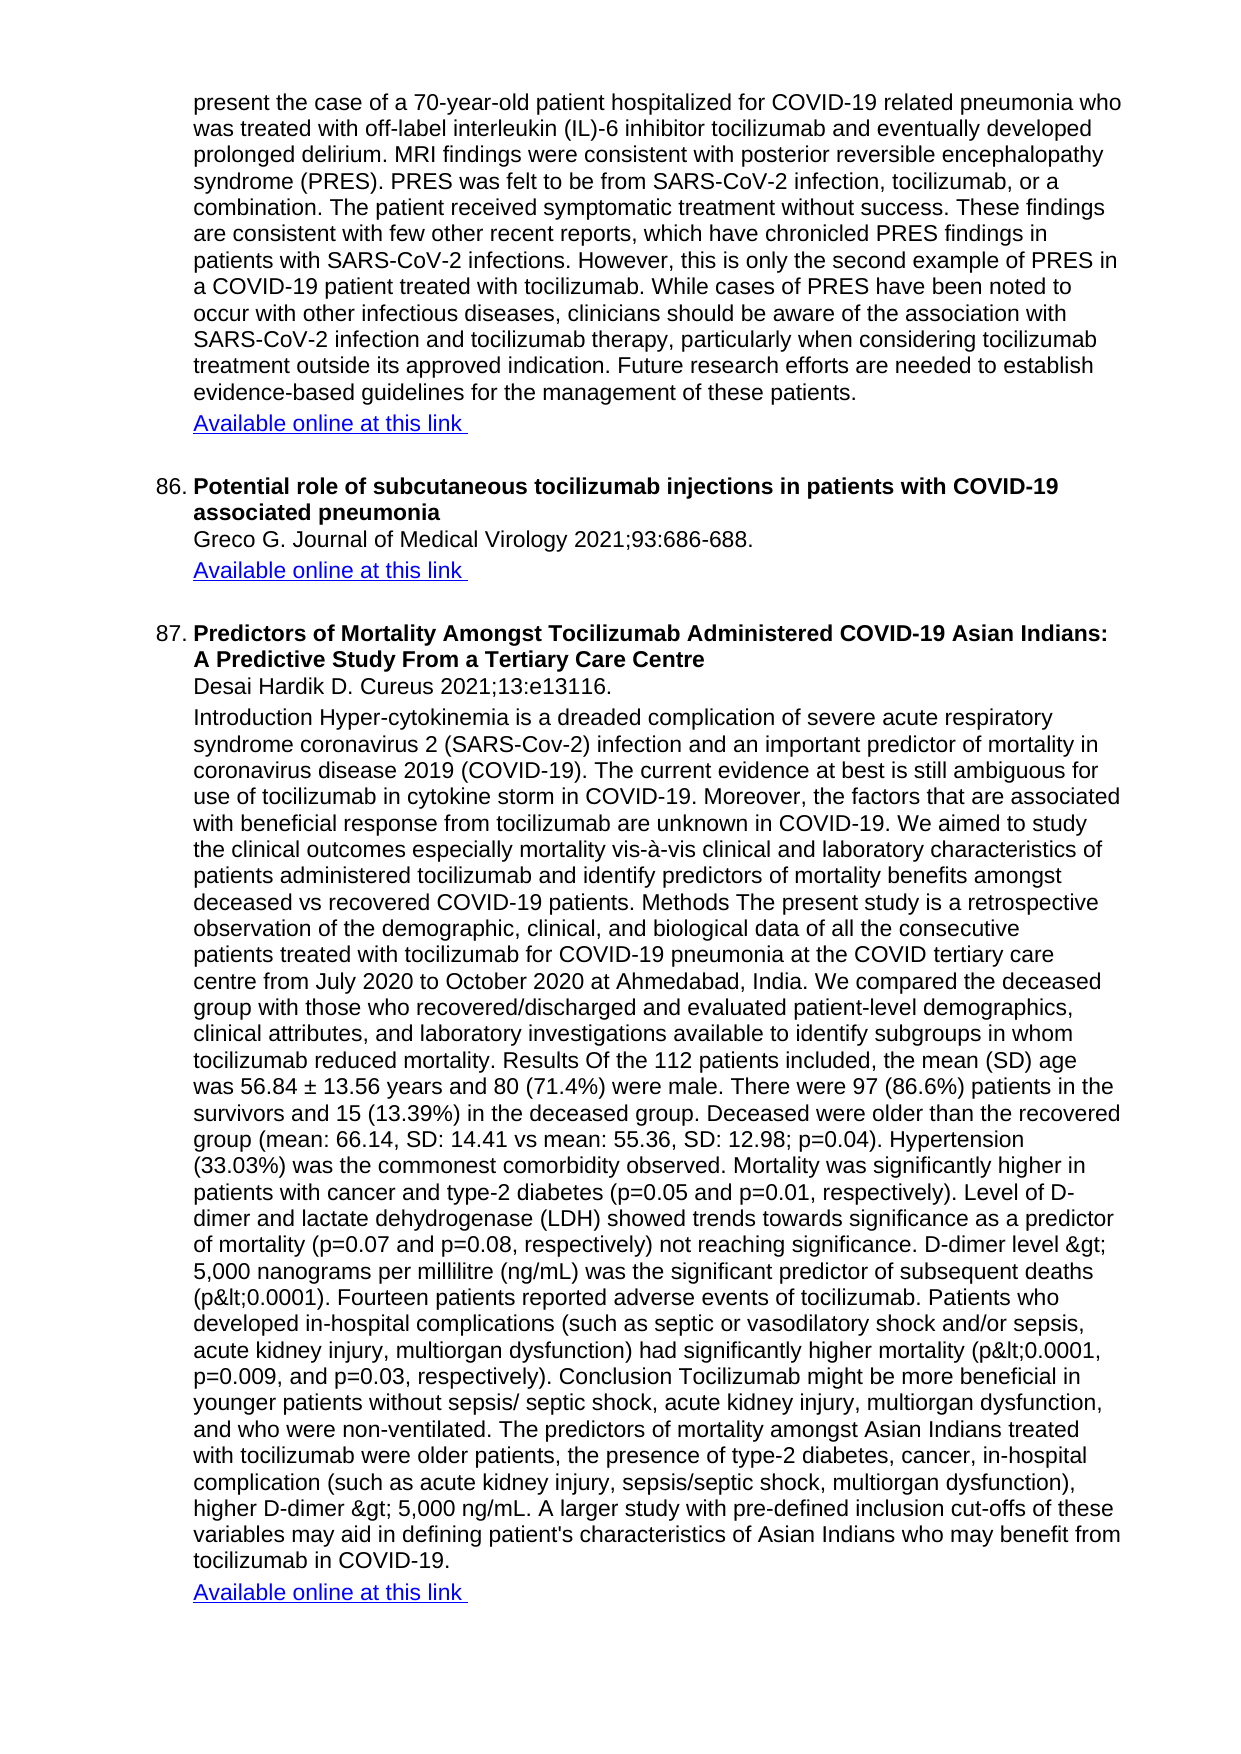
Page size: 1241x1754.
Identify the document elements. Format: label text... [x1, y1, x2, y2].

text Available online at this link [193, 410, 1122, 436]
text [193, 89, 1122, 405]
text Available online at this link [193, 557, 1122, 583]
list Potential role of subcutaneous tocilizumab injections in patients with COVID-19 associated pneumonia Greco G. Journal of Medical Virology 2021;93:686-688. [156, 473, 1122, 552]
text Available online at this link [193, 1579, 1122, 1605]
text Introduction Hyper-cytokinemia is a dreaded complication of severe acute respiratory syndrome coronavirus 2 (SARS-Cov-2) infection and an important predictor of mortality in coronavirus disease 2019 (COVID-19). The current evidence at best is still ambiguous for use of tocilizumab in cytokine storm in COVID-19. Moreover, the factors that are associated with beneficial response from tocilizumab are unknown in COVID-19. We aimed to study the clinical outcomes especially mortality vis-à-vis clinical and laboratory characteristics of patients administered tocilizumab and identify predictors of mortality benefits amongst deceased vs recovered COVID-19 patients. Methods The present study is a retrospective observation of the demographic, clinical, and biological data of all the consecutive patients treated with tocilizumab for COVID-19 pneumonia at the COVID tertiary care centre from July 2020 to October 2020 at Ahmedabad, India. We compared the deceased group with those who recovered/discharged and evaluated patient-level demographics, clinical attributes, and laboratory investigations available to identify subgroups in whom tocilizumab reduced mortality. Results Of the 112 patients included, the mean (SD) age was 56.84 ± 13.56 years and 80 (71.4%) were male. There were 97 (86.6%) patients in the survivors and 15 (13.39%) in the deceased group. Deceased were older than the recovered group (mean: 66.14, SD: 14.41 vs mean: 55.36, SD: 12.98; p=0.04). Hypertension (33.03%) was the commonest comorbidity observed. Mortality was significantly higher in patients with cancer and type-2 diabetes (p=0.05 and p=0.01, respectively). Level of D-dimer and lactate dehydrogenase (LDH) showed trends towards significance as a predictor of mortality (p=0.07 and p=0.08, respectively) not reaching significance. D-dimer level &gt; 5,000 nanograms per millilitre (ng/mL) was the significant predictor of subsequent deaths (p&lt;0.0001). Fourteen patients reported adverse events of tocilizumab. Patients who developed in-hospital complications (such as septic or vasodilatory shock and/or sepsis, acute kidney injury, multiorgan dysfunction) had significantly higher mortality (p&lt;0.0001, p=0.009, and p=0.03, respectively). Conclusion Tocilizumab might be more beneficial in younger patients without sepsis/ septic shock, acute kidney injury, multiorgan dysfunction, and who were non-ventilated. The predictors of mortality amongst Asian Indians treated with tocilizumab were older patients, the presence of type-2 diabetes, cancer, in-hospital complication (such as acute kidney injury, sepsis/septic shock, multiorgan dysfunction), higher D-dimer &gt; 5,000 ng/mL. A larger study with pre-defined inclusion cut-offs of these variables may aid in defining patient's characteristics of Asian Indians who may benefit from tocilizumab in COVID-19. [193, 704, 1122, 1574]
list Predictors of Mortality Amongst Tocilizumab Administered COVID-19 Asian Indians: A Predictive Study From a Tertiary Care Centre Desai Hardik D. Cureus 2021;13:e13116. [156, 620, 1122, 699]
